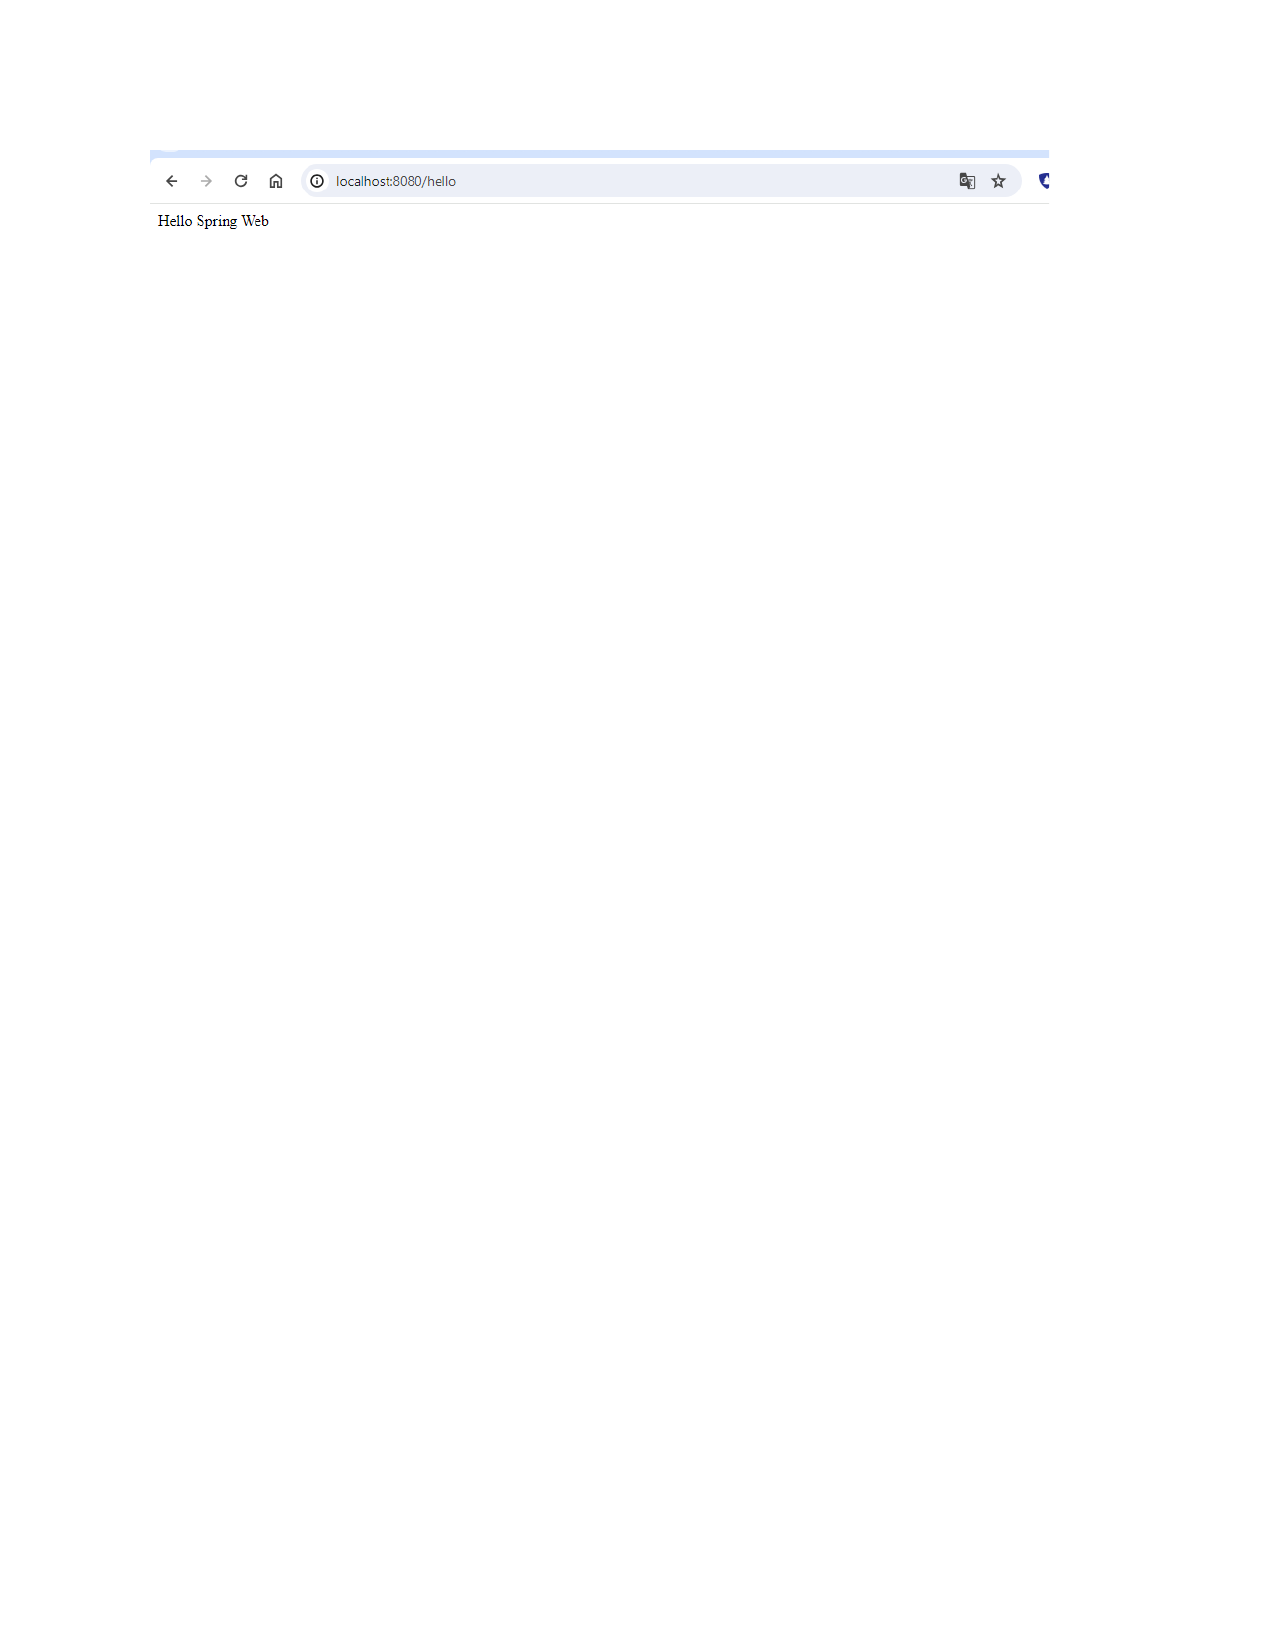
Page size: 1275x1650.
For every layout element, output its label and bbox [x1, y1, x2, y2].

picture [150, 150, 1050, 271]
